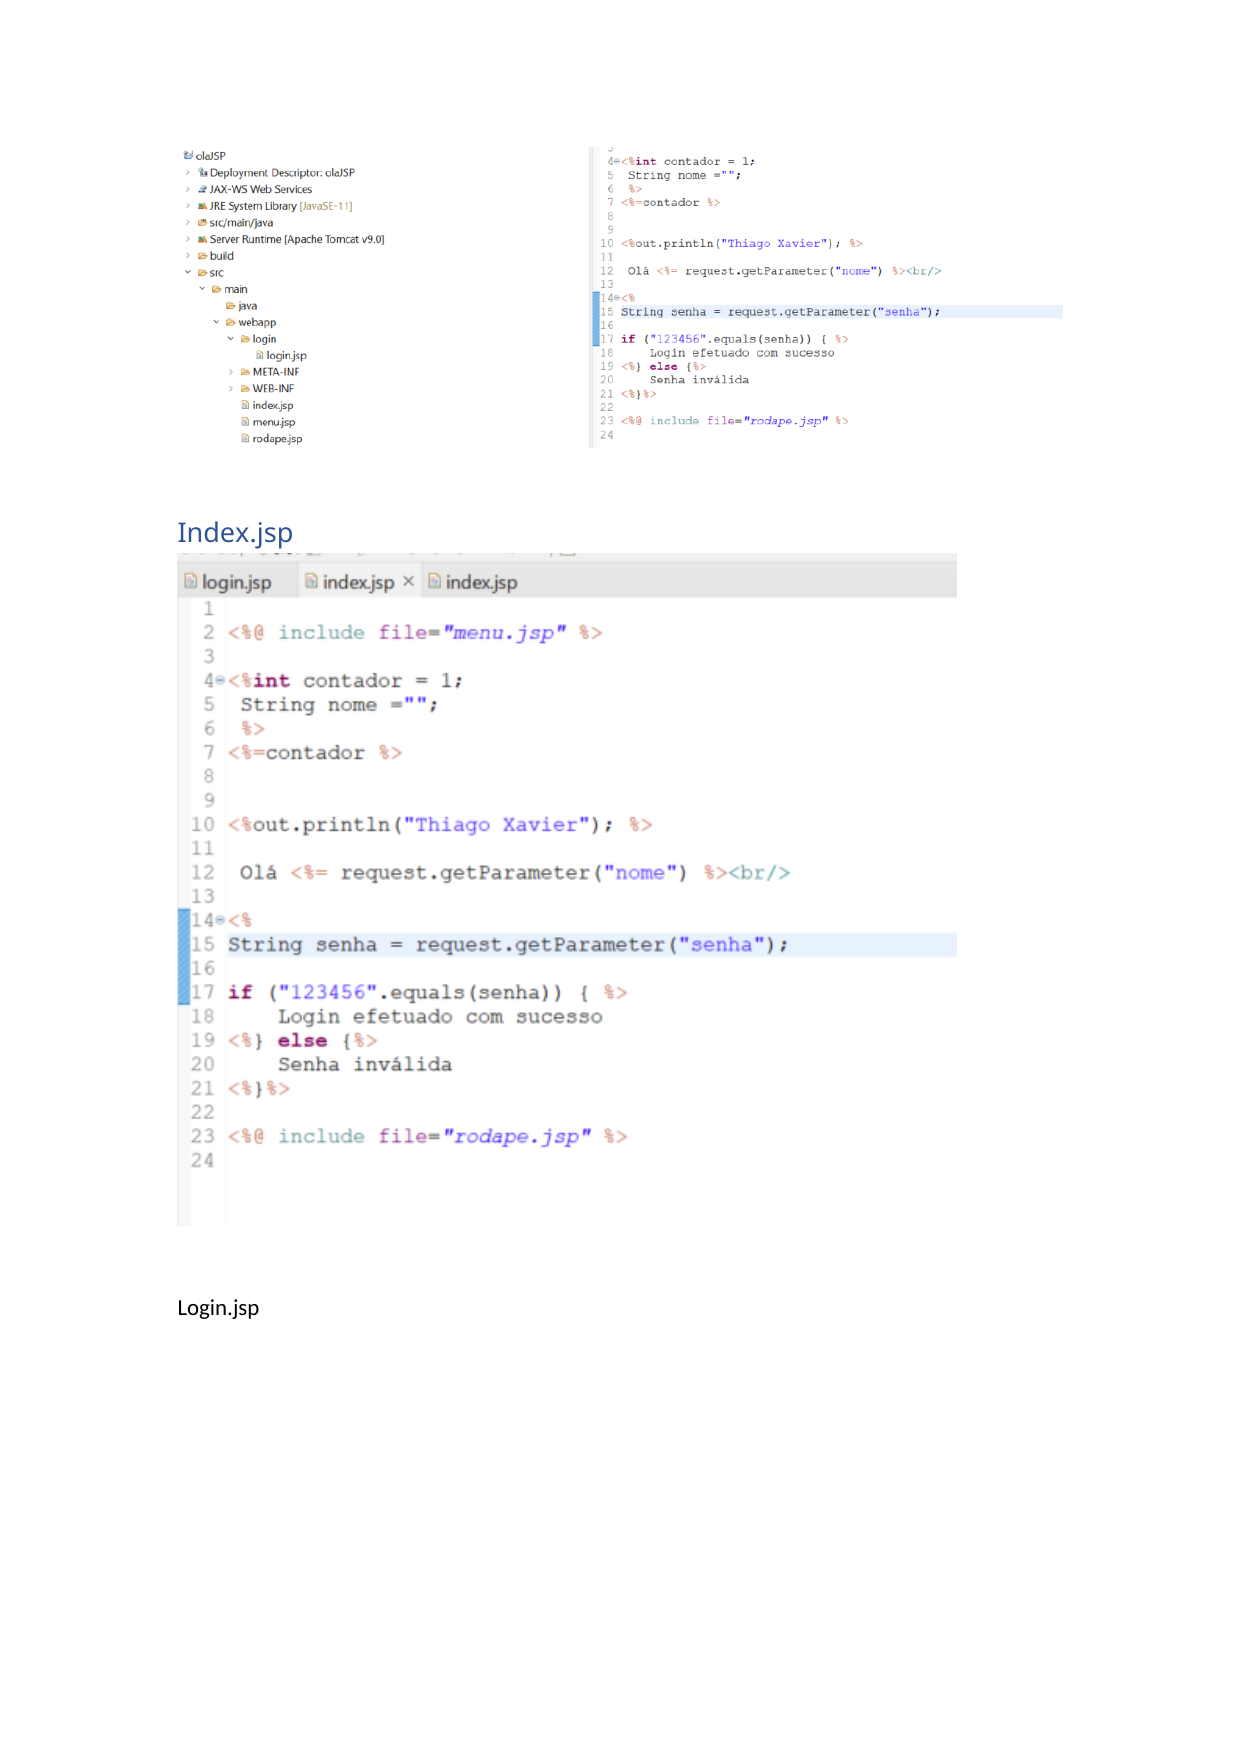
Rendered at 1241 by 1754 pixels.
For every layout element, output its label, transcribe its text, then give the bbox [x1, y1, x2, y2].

subtitle Index.jsp [177, 514, 1063, 551]
picture [177, 553, 957, 1227]
picture [177, 147, 1063, 448]
text Login.jsp [177, 1293, 1063, 1321]
